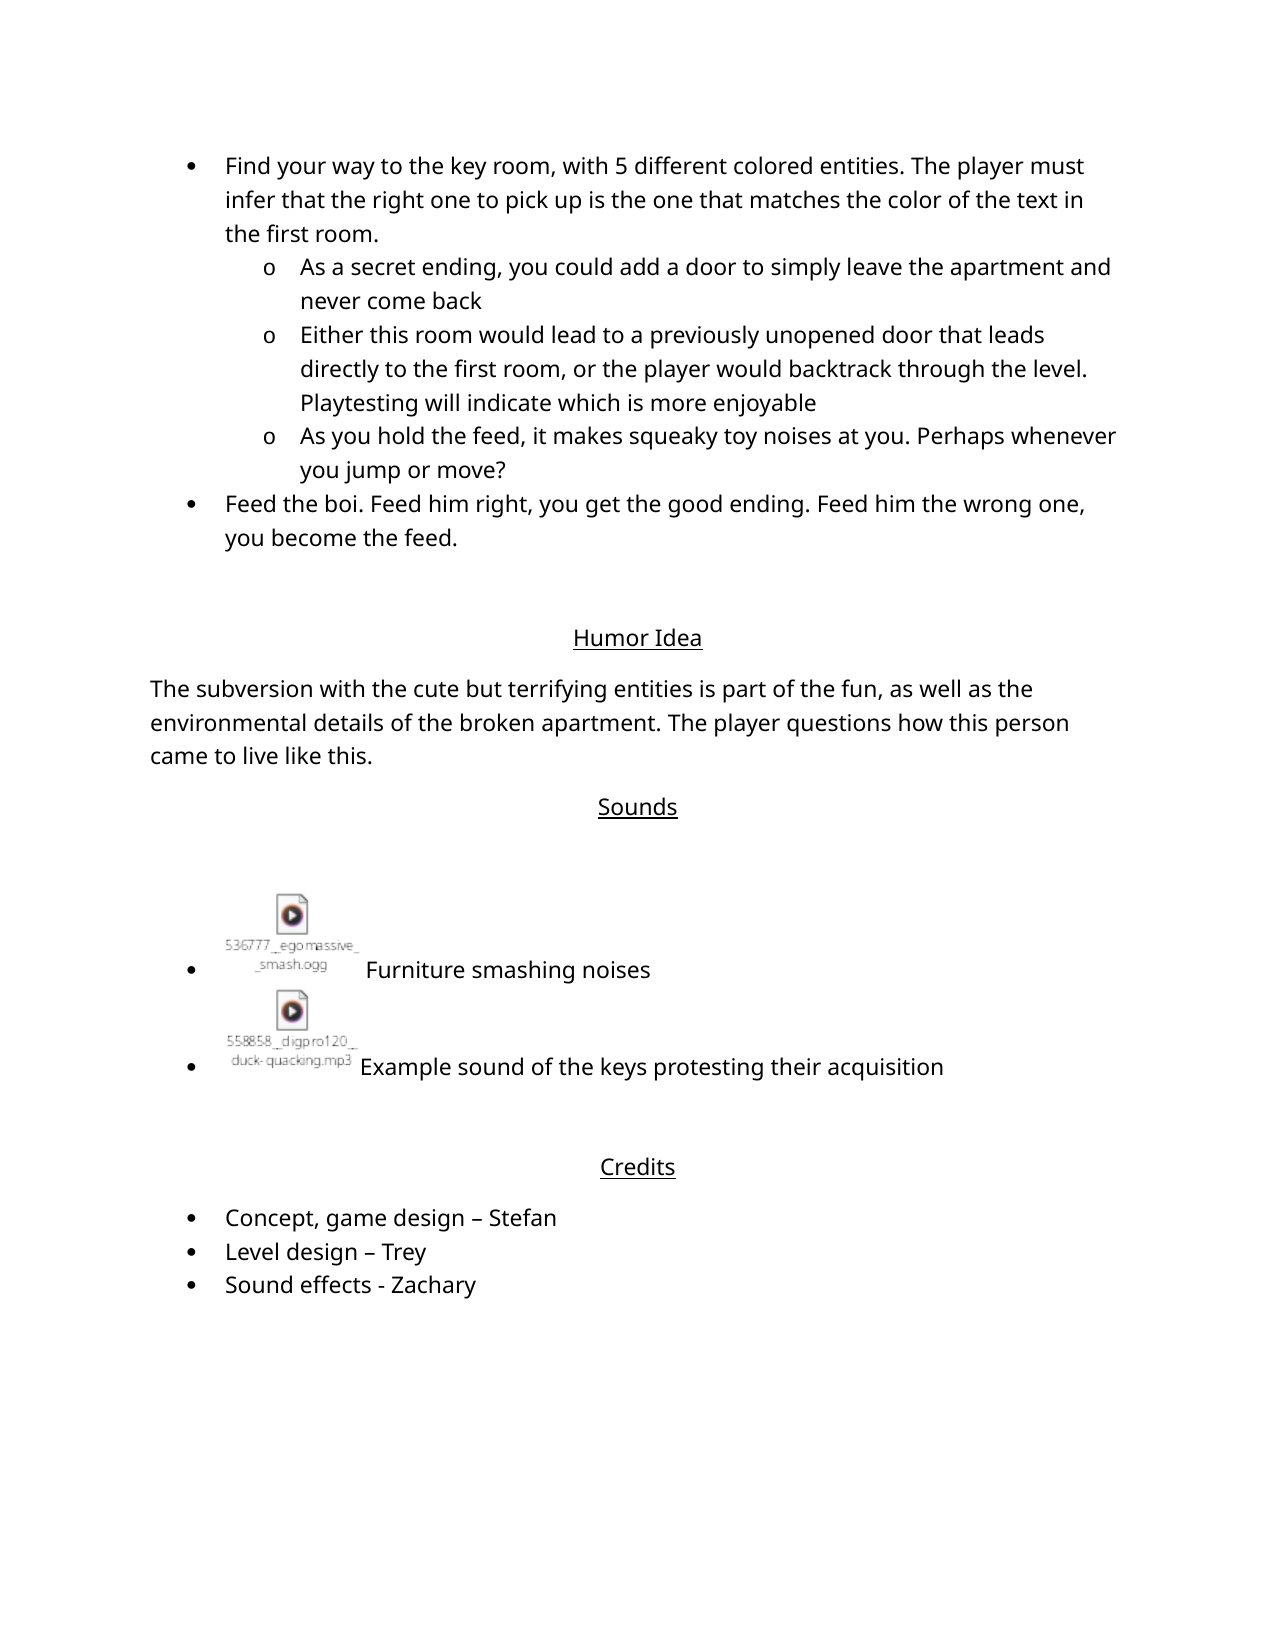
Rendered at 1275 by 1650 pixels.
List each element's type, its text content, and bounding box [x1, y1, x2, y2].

list Feed the boi. Feed him right, you get the good ending. Feed him the wrong one, you become the feed. [187, 488, 1125, 553]
text Humor Idea [150, 622, 1125, 654]
list Level design – Trey [187, 1236, 1125, 1267]
list Concept, game design – Stefan [187, 1202, 1125, 1233]
text The subversion with the cute but terrifying entities is part of the fun, as well as the environmental details of the broken apartment. The player questions how this person came to live like this. [150, 673, 1125, 772]
text Sounds [150, 791, 1125, 822]
list As a secret ending, you could add a door to simply leave the apartment and never come back [262, 251, 1125, 316]
list Sound effects - Zachary [187, 1269, 1125, 1301]
list As you hold the feed, it makes squeaky toy noises at you. Perhaps whenever you jump or move? [262, 420, 1125, 485]
text Credits [150, 1151, 1125, 1183]
list Example sound of the keys protesting their acquisition [187, 988, 1125, 1082]
list Either this room would lead to a previously unopened door that leads directly to the first room, or the player would backtrack through the level. Playtesting will indicate which is more enjoyable [262, 319, 1125, 418]
list Furniture smashing noises [187, 892, 1125, 985]
list Find your way to the key room, with 5 different colored entities. The player must infer that the right one to pick up is the one that matches the color of the text in the first room. [187, 150, 1125, 249]
